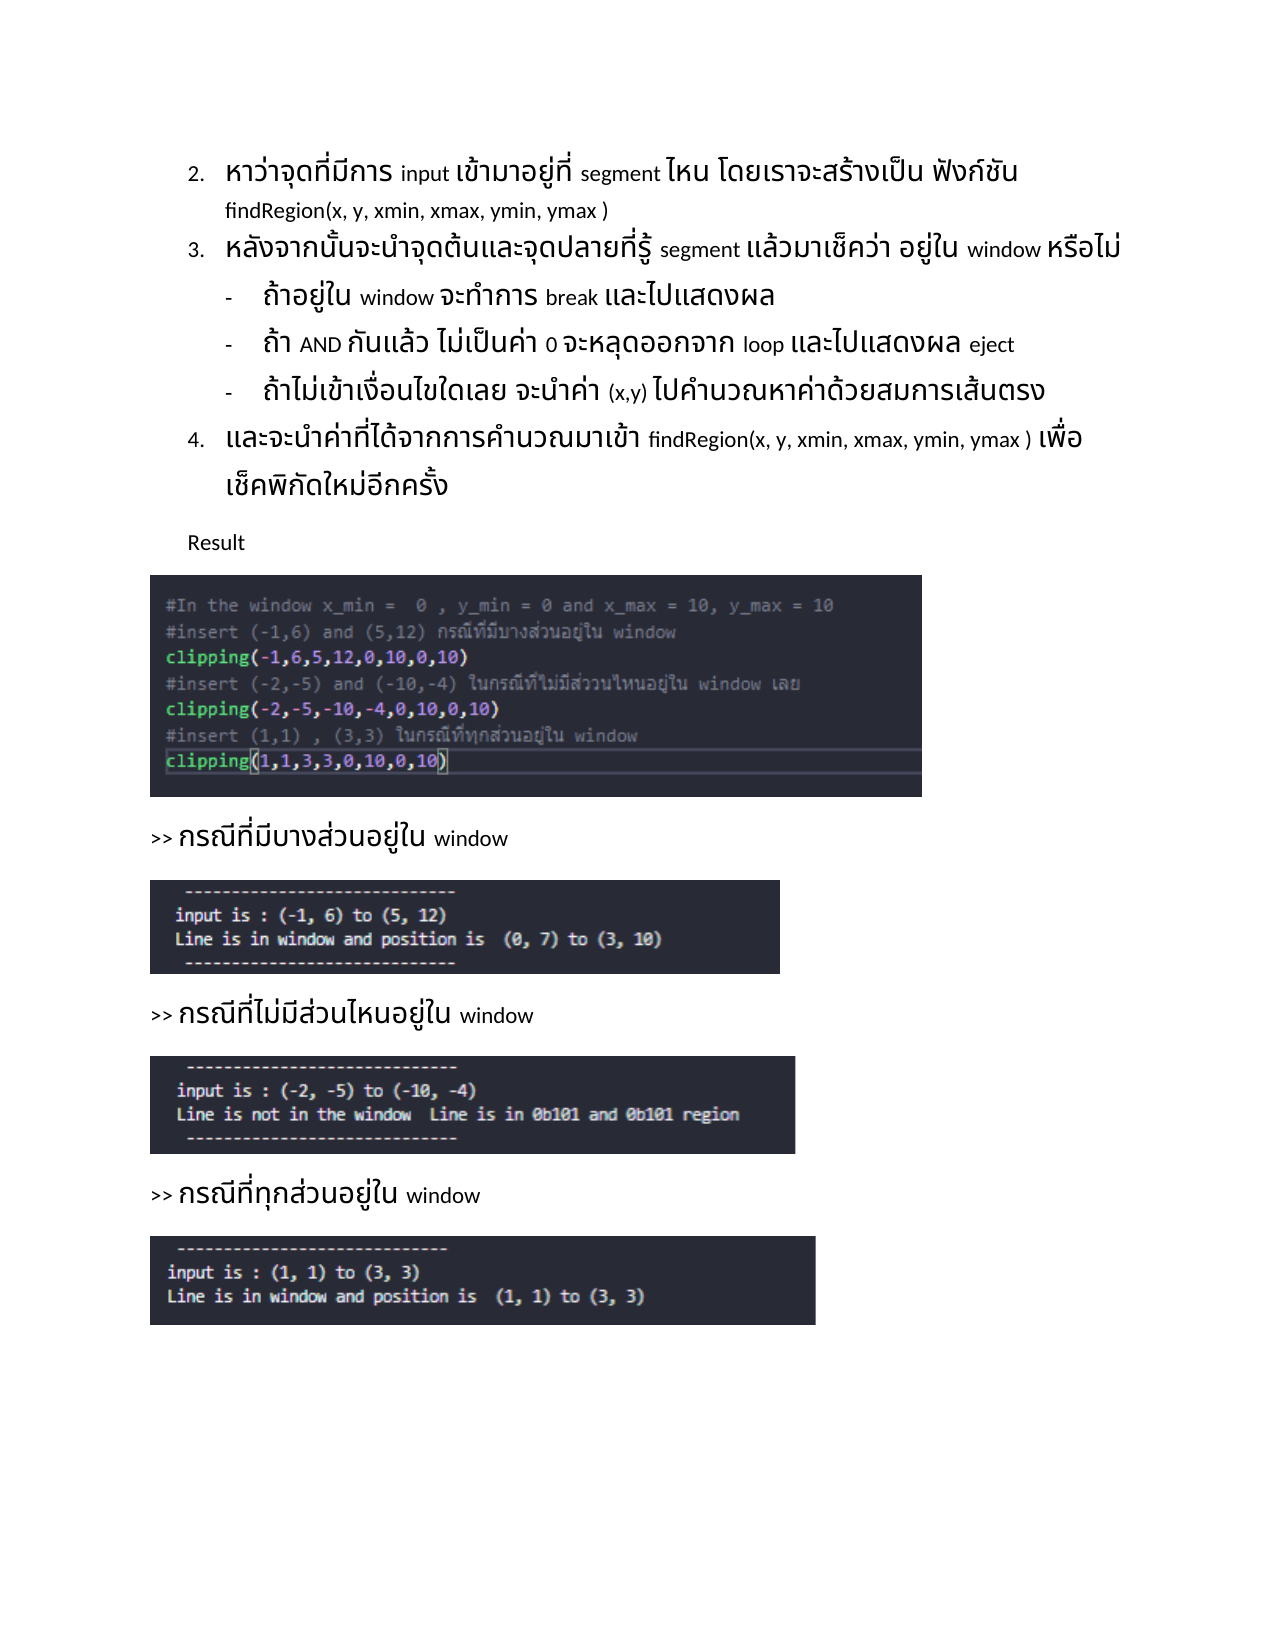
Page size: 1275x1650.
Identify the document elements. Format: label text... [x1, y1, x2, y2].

list ถ้าไม่เข้าเงื่อนไขใดเลย จะนำค่า (x,y) ไปคำนวณหาค่าด้วยสมการเส้นตรง [225, 369, 1125, 413]
text >> กรณีที่ไม่มีส่วนไหนอยู่ใน window [150, 993, 1125, 1037]
list หาว่าจุดที่มีการ input เข้ามาอยู่ที่ segment ไหน โดยเราจะสร้างเป็น ฟังก์ชัน findRegion(x, y, xmin, xmax, ymin, ymax ) [187, 150, 1125, 224]
picture [150, 880, 780, 974]
list ถ้าอยู่ใน window จะทำการ break และไปแสดงผล [225, 274, 1125, 318]
picture [150, 1236, 816, 1325]
picture [150, 1056, 796, 1154]
list และจะนำค่าที่ได้จากการคำนวณมาเข้า findRegion(x, y, xmin, xmax, ymin, ymax ) เพื่อเช็คพิกัดใหม่อีกครั้ง [187, 416, 1125, 508]
text >> กรณีที่ทุกส่วนอยู่ใน window [150, 1172, 1125, 1217]
list ถ้า AND กันแล้ว ไม่เป็นค่า 0 จะหลุดออกจาก loop และไปแสดงผล eject [225, 321, 1125, 366]
list หลังจากนั้นจะนำจุดต้นและจุดปลายที่รู้ segment แล้วมาเช็คว่า อยู่ใน window หรือไม่ [187, 226, 1125, 271]
text Result [187, 528, 1125, 556]
text >> กรณีที่มีบางส่วนอยู่ใน window [150, 816, 1125, 860]
picture [150, 575, 922, 797]
